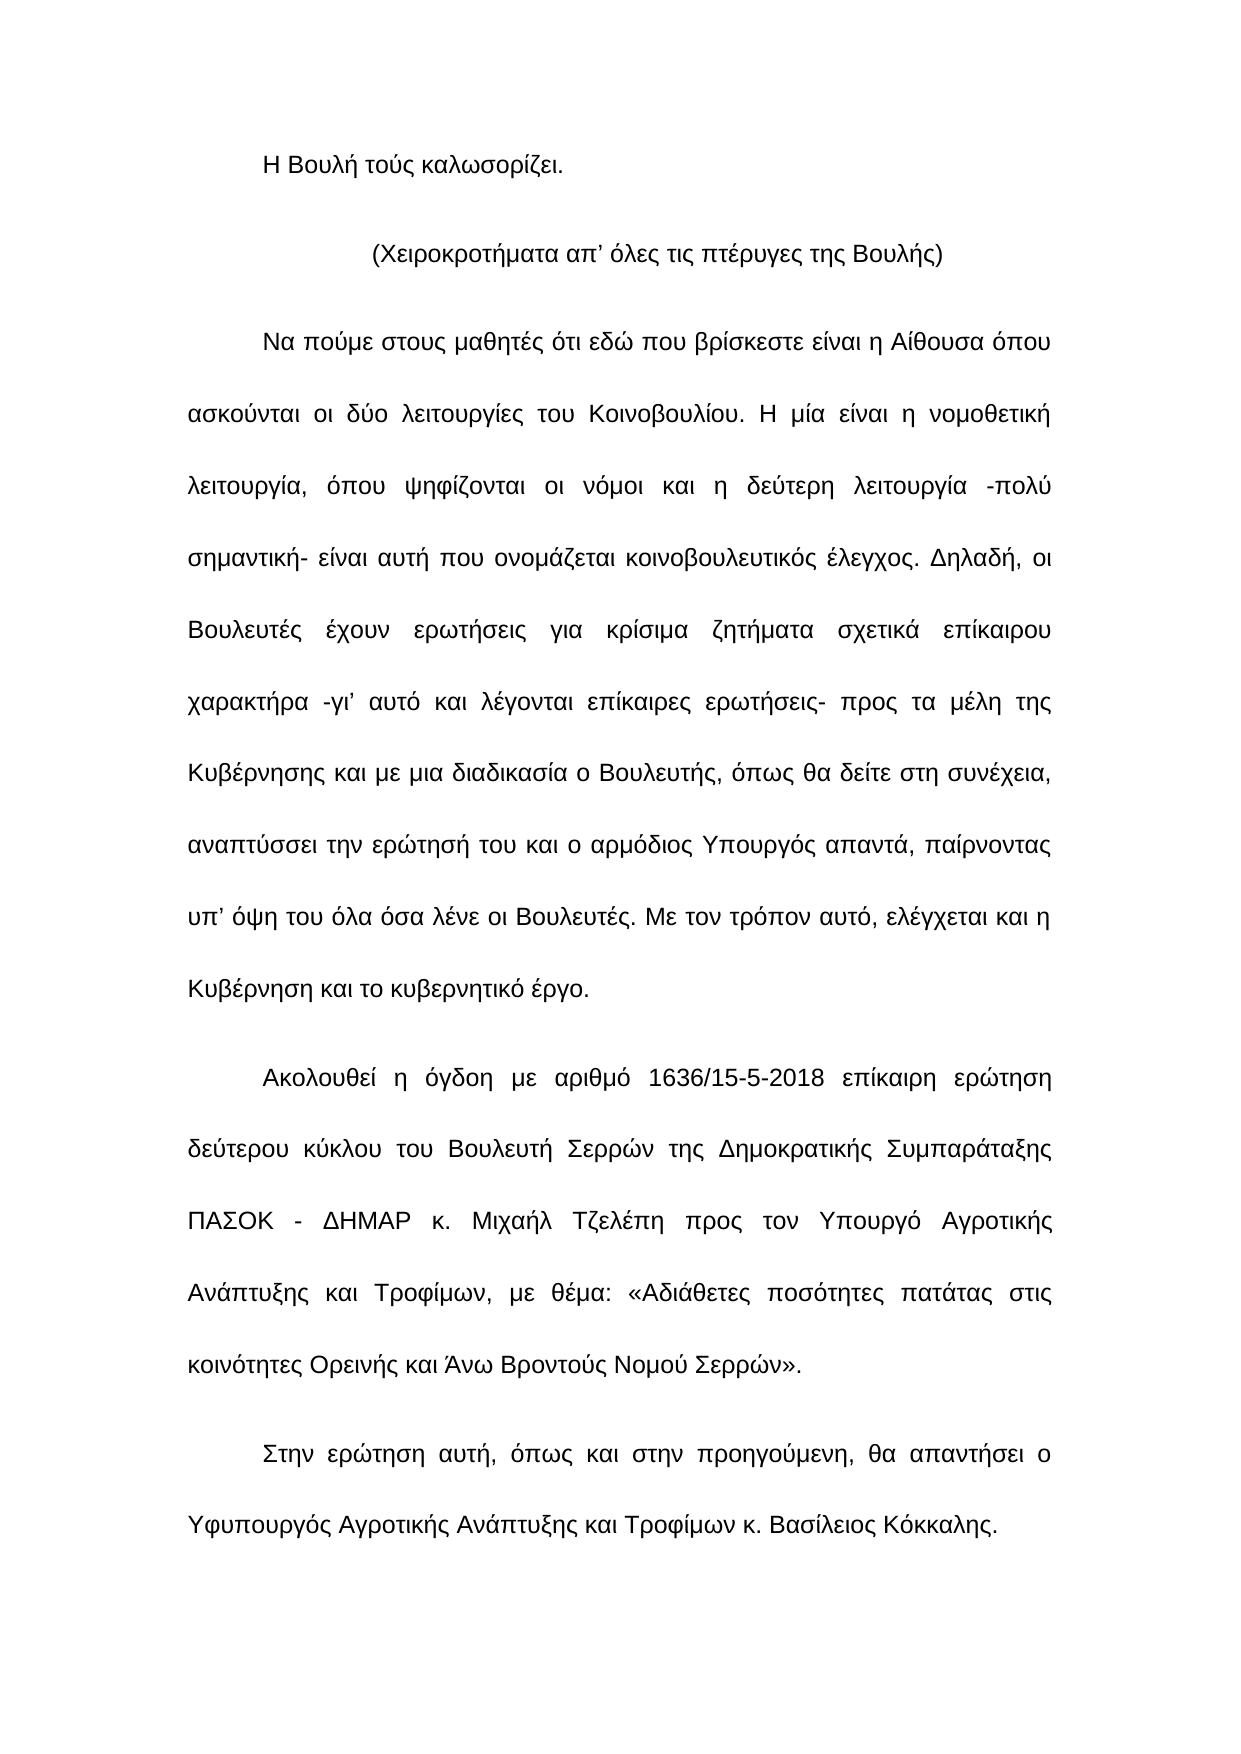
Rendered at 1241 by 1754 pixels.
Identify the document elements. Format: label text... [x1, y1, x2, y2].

text Να πούμε στους μαθητές ότι εδώ που βρίσκεστε είναι η Αίθουσα όπου ασκούνται οι δύο λειτουργίες του Κοινοβουλίου. Η μία είναι η νομοθετική λειτουργία, όπου ψηφίζονται οι νόμοι και η δεύτερη λειτουργία -πολύ σημαντική- είναι αυτή που ονομάζεται κοινοβουλευτικός έλεγχος. Δηλαδή, οι Βουλευτές έχουν ερωτήσεις για κρίσιμα ζητήματα σχετικά επίκαιρου χαρακτήρα -γι’ αυτό και λέγονται επίκαιρες ερωτήσεις- προς τα μέλη της Κυβέρνησης και με μια διαδικασία ο Βουλευτής, όπως θα δείτε στη συνέχεια, αναπτύσσει την ερώτησή του και ο αρμόδιος Υπουργός απαντά, παίρνοντας υπ’ όψη του όλα όσα λένε οι Βουλευτές. Με τον τρόπον αυτό, ελέγχεται και η Κυβέρνηση και το κυβερνητικό έργο. [187, 327, 1053, 1003]
text Ακολουθεί η όγδοη με αριθμό 1636/15-5-2018 επίκαιρη ερώτηση δεύτερου κύκλου του Βουλευτή Σερρών της Δημοκρατικής Συμπαράταξης ΠΑΣΟΚ - ΔΗΜΑΡ κ. Μιχαήλ Τζελέπη προς τον Υπουργό Αγροτικής Ανάπτυξης και Τροφίμων, με θέμα: «Αδιάθετες ποσότητες πατάτας στις κοινότητες Ορεινής και Άνω Βροντούς Νομού Σερρών». [187, 1062, 1053, 1379]
text (Χειροκροτήματα απ’ όλες τις πτέρυγες της Βουλής) [187, 238, 1053, 267]
text Η Βουλή τούς καλωσορίζει. [187, 150, 1053, 179]
text Στην ερώτηση αυτή, όπως και στην προηγούμενη, θα απαντήσει ο Υφυπουργός Αγροτικής Ανάπτυξης και Τροφίμων κ. Βασίλειος Κόκκαλης. [187, 1438, 1053, 1539]
